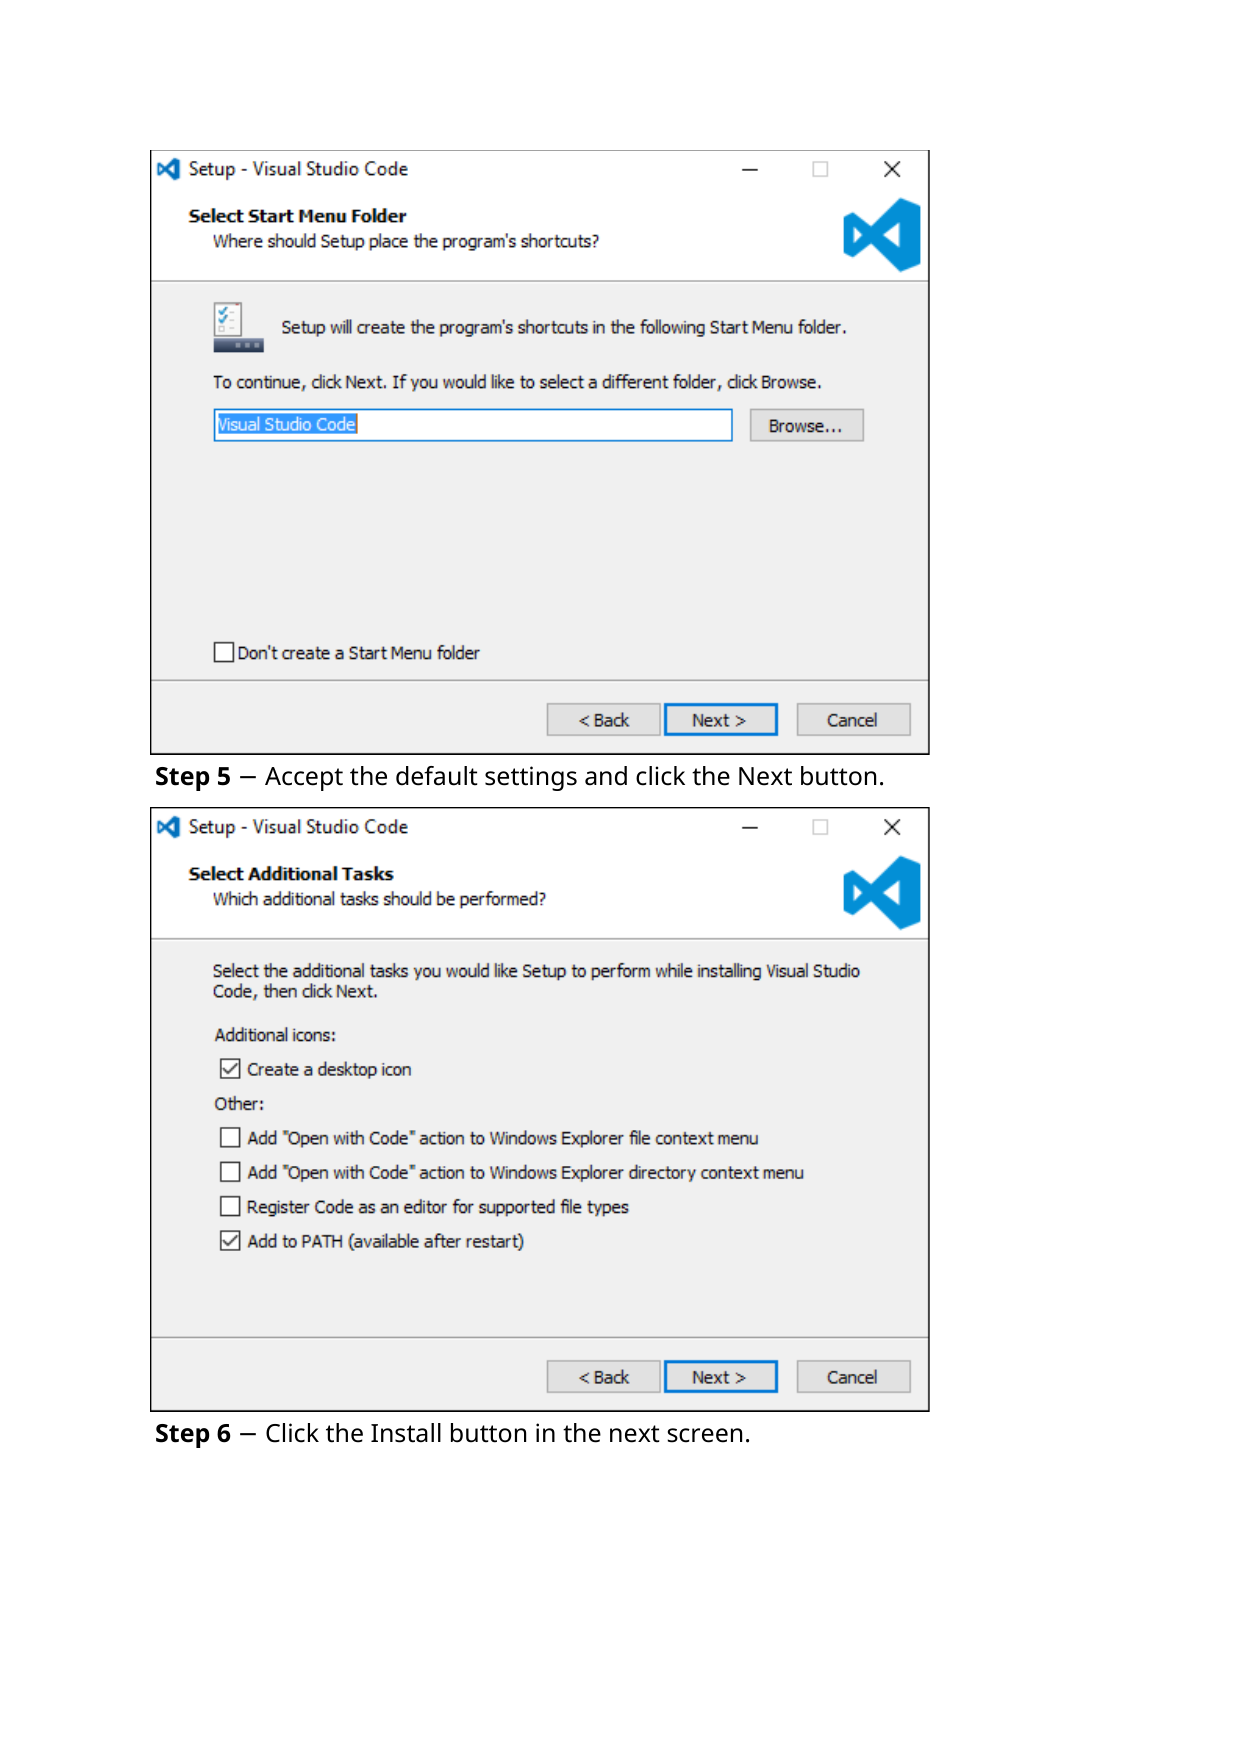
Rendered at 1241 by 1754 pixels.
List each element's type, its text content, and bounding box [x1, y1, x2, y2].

text Step 6 − Click the Install button in the next screen. [155, 1412, 1085, 1449]
picture [150, 807, 930, 1412]
picture [150, 150, 930, 755]
text Step 5 − Accept the default settings and click the Next button. [155, 755, 1085, 792]
